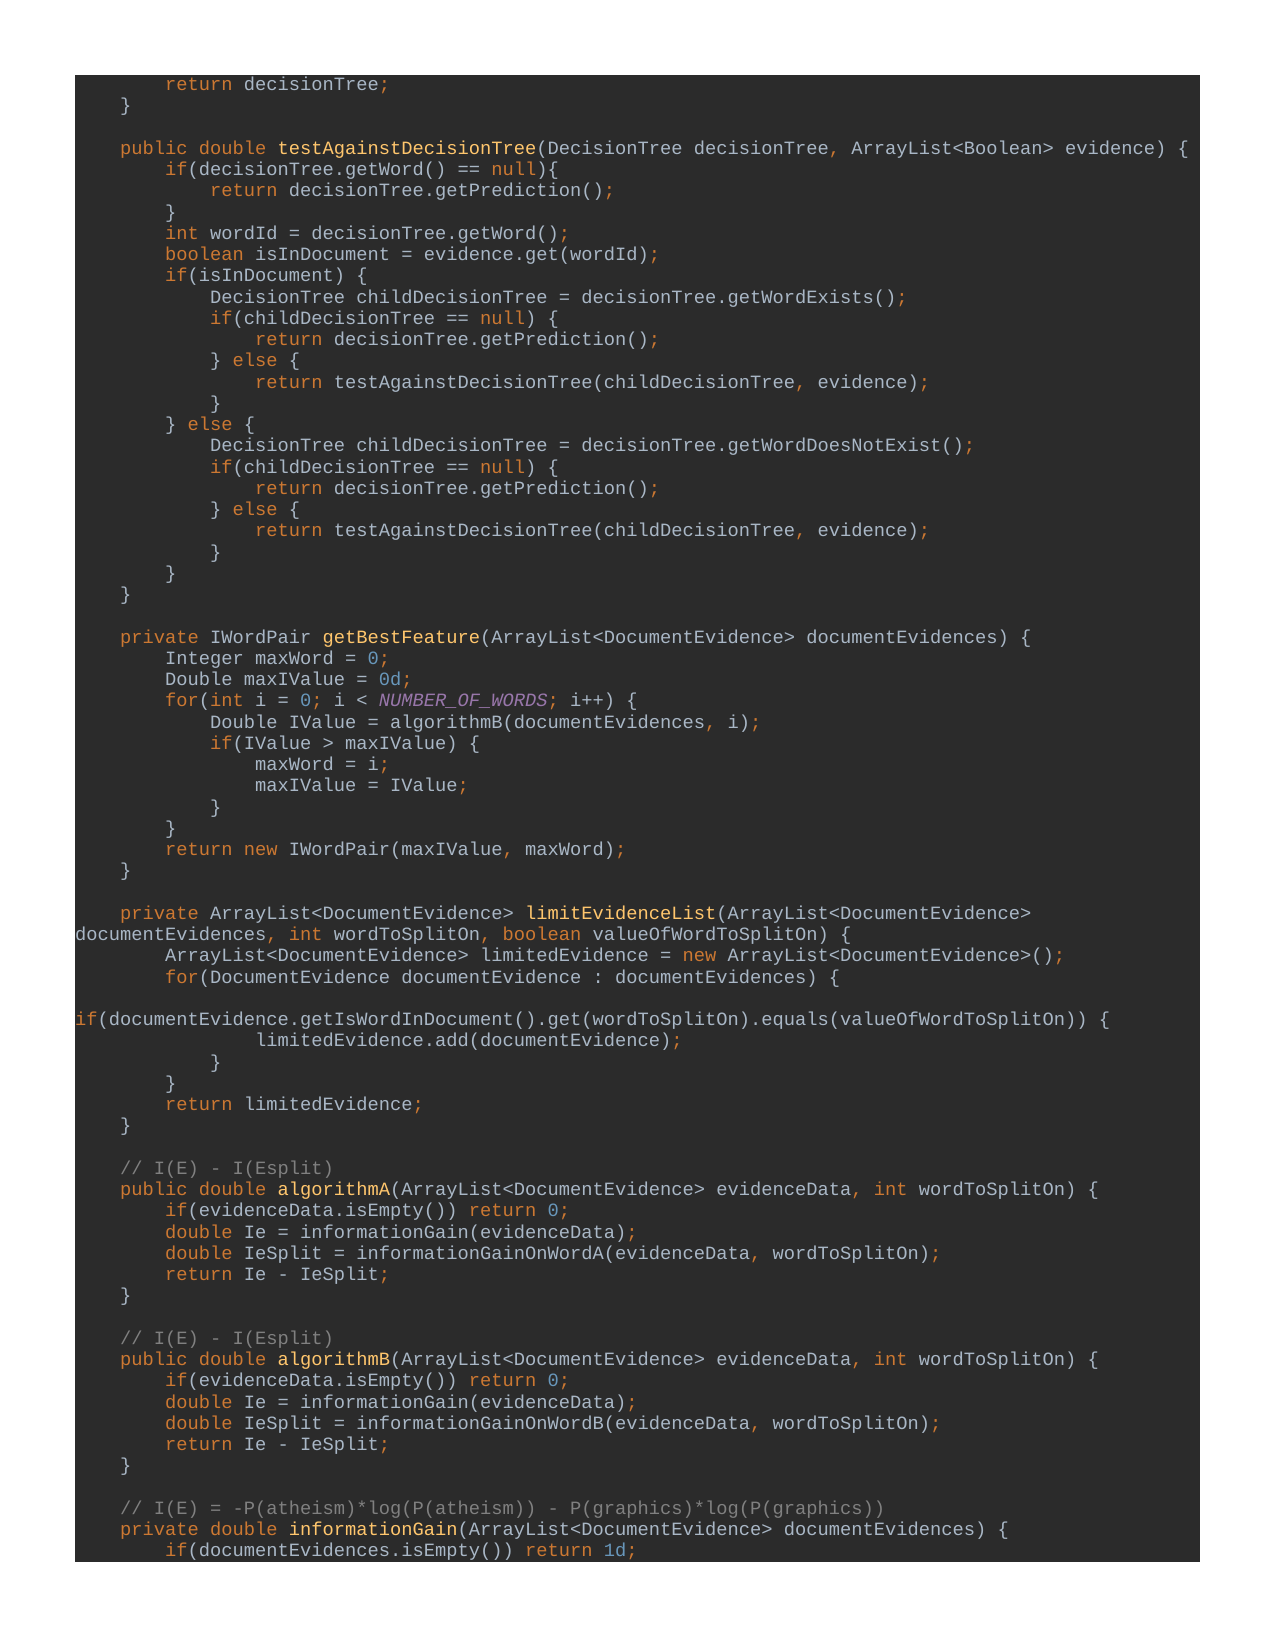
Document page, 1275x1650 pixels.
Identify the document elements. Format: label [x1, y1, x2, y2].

text [75, 75, 1200, 1562]
